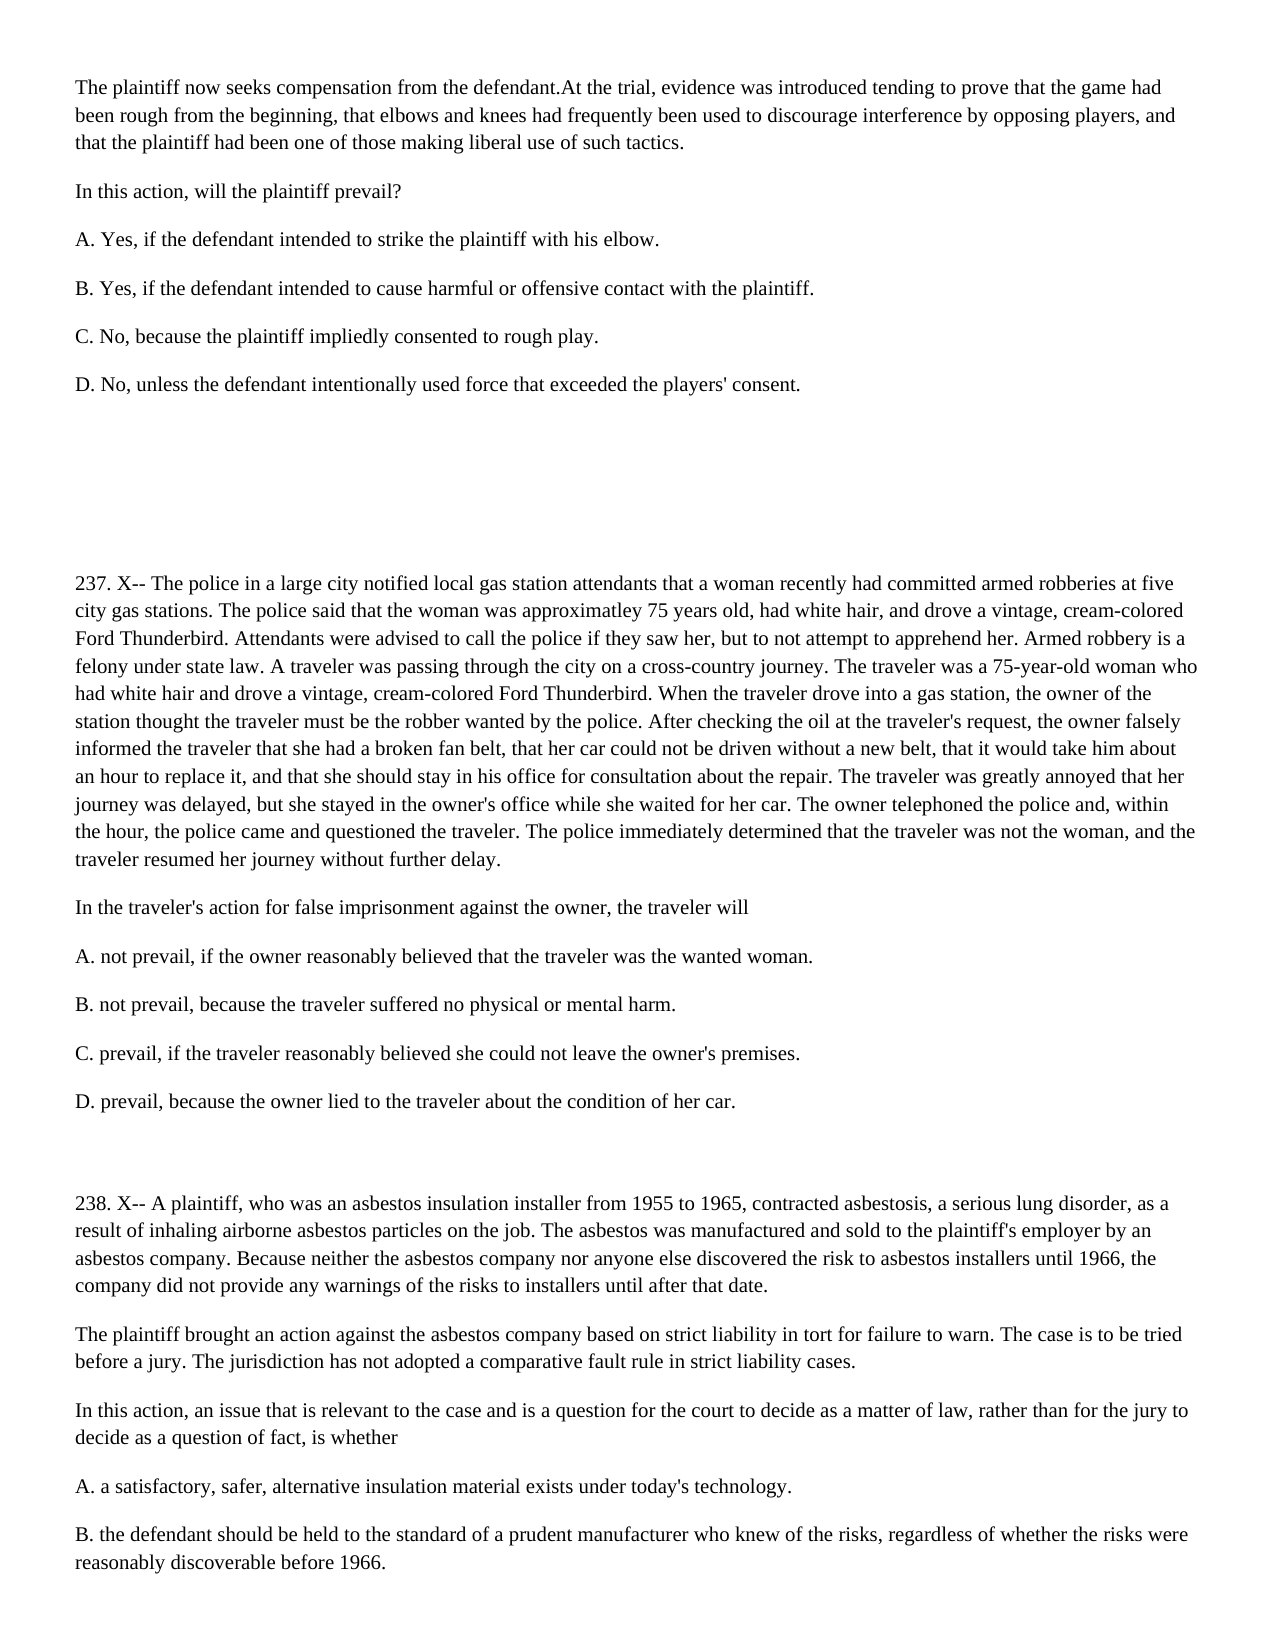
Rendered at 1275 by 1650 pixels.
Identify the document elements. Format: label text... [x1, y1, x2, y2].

text 237. X-- The police in a large city notified local gas station attendants that a woman recently had committed armed robberies at five city gas stations. The police said that the woman was approximatley 75 years old, had white hair, and drove a vintage, cream-colored Ford Thunderbird. Attendants were advised to call the police if they saw her, but to not attempt to apprehend her. Armed robbery is a felony under state law. A traveler was passing through the city on a cross-country journey. The traveler was a 75-year-old woman who had white hair and drove a vintage, cream-colored Ford Thunderbird. When the traveler drove into a gas station, the owner of the station thought the traveler must be the robber wanted by the police. After checking the oil at the traveler's request, the owner falsely informed the traveler that she had a broken fan belt, that her car could not be driven without a new belt, that it would take him about an hour to replace it, and that she should stay in his office for consultation about the repair. The traveler was greatly annoyed that her journey was delayed, but she stayed in the owner's office while she waited for her car. The owner telephoned the police and, within the hour, the police came and questioned the traveler. The police immediately determined that the traveler was not the woman, and the traveler resumed her journey without further delay. [75, 571, 1200, 871]
text In this action, an issue that is relevant to the case and is a question for the court to decide as a matter of law, rather than for the jury to decide as a question of fact, is whether [75, 1398, 1200, 1449]
text In this action, will the plaintiff prevail? [75, 179, 1200, 203]
text 238. X-- A plaintiff, who was an asbestos insulation installer from 1955 to 1965, contracted asbestosis, a serious lung disorder, as a result of inhaling airborne asbestos particles on the job. The asbestos was manufactured and sold to the plaintiff's employer by an asbestos company. Because neither the asbestos company nor anyone else discovered the risk to asbestos installers until 1966, the company did not provide any warnings of the risks to installers until after that date. [75, 1190, 1200, 1297]
text The plaintiff brought an action against the asbestos company based on strict liability in tort for failure to warn. The case is to be tried before a jury. The jurisdiction has not adopted a comparative fault rule in strict liability cases. [75, 1322, 1200, 1373]
text A. a satisfactory, safer, alternative insulation material exists under today's technology. [75, 1474, 1200, 1498]
text In the traveler's action for false imprisonment against the owner, the traveler will [75, 895, 1200, 919]
text B. not prevail, because the traveler suffered no physical or mental harm. [75, 992, 1200, 1016]
text B. the defendant should be held to the standard of a prudent manufacturer who knew of the risks, regardless of whether the risks were reasonably discoverable before 1966. [75, 1522, 1200, 1574]
text D. prevail, because the owner lied to the traveler about the condition of her car. [75, 1089, 1200, 1113]
text A. not prevail, if the owner reasonably believed that the traveler was the wanted woman. [75, 944, 1200, 968]
text C. prevail, if the traveler reasonably believed she could not leave the owner's premises. [75, 1041, 1200, 1064]
text D. No, unless the defendant intentionally used force that exceeded the players' consent. [75, 372, 1200, 396]
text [75, 75, 1200, 154]
text A. Yes, if the defendant intended to strike the plaintiff with his elbow. [75, 227, 1200, 251]
text C. No, because the plaintiff impliedly consented to rough play. [75, 324, 1200, 348]
text B. Yes, if the defendant intended to cause harmful or offensive contact with the plaintiff. [75, 276, 1200, 299]
